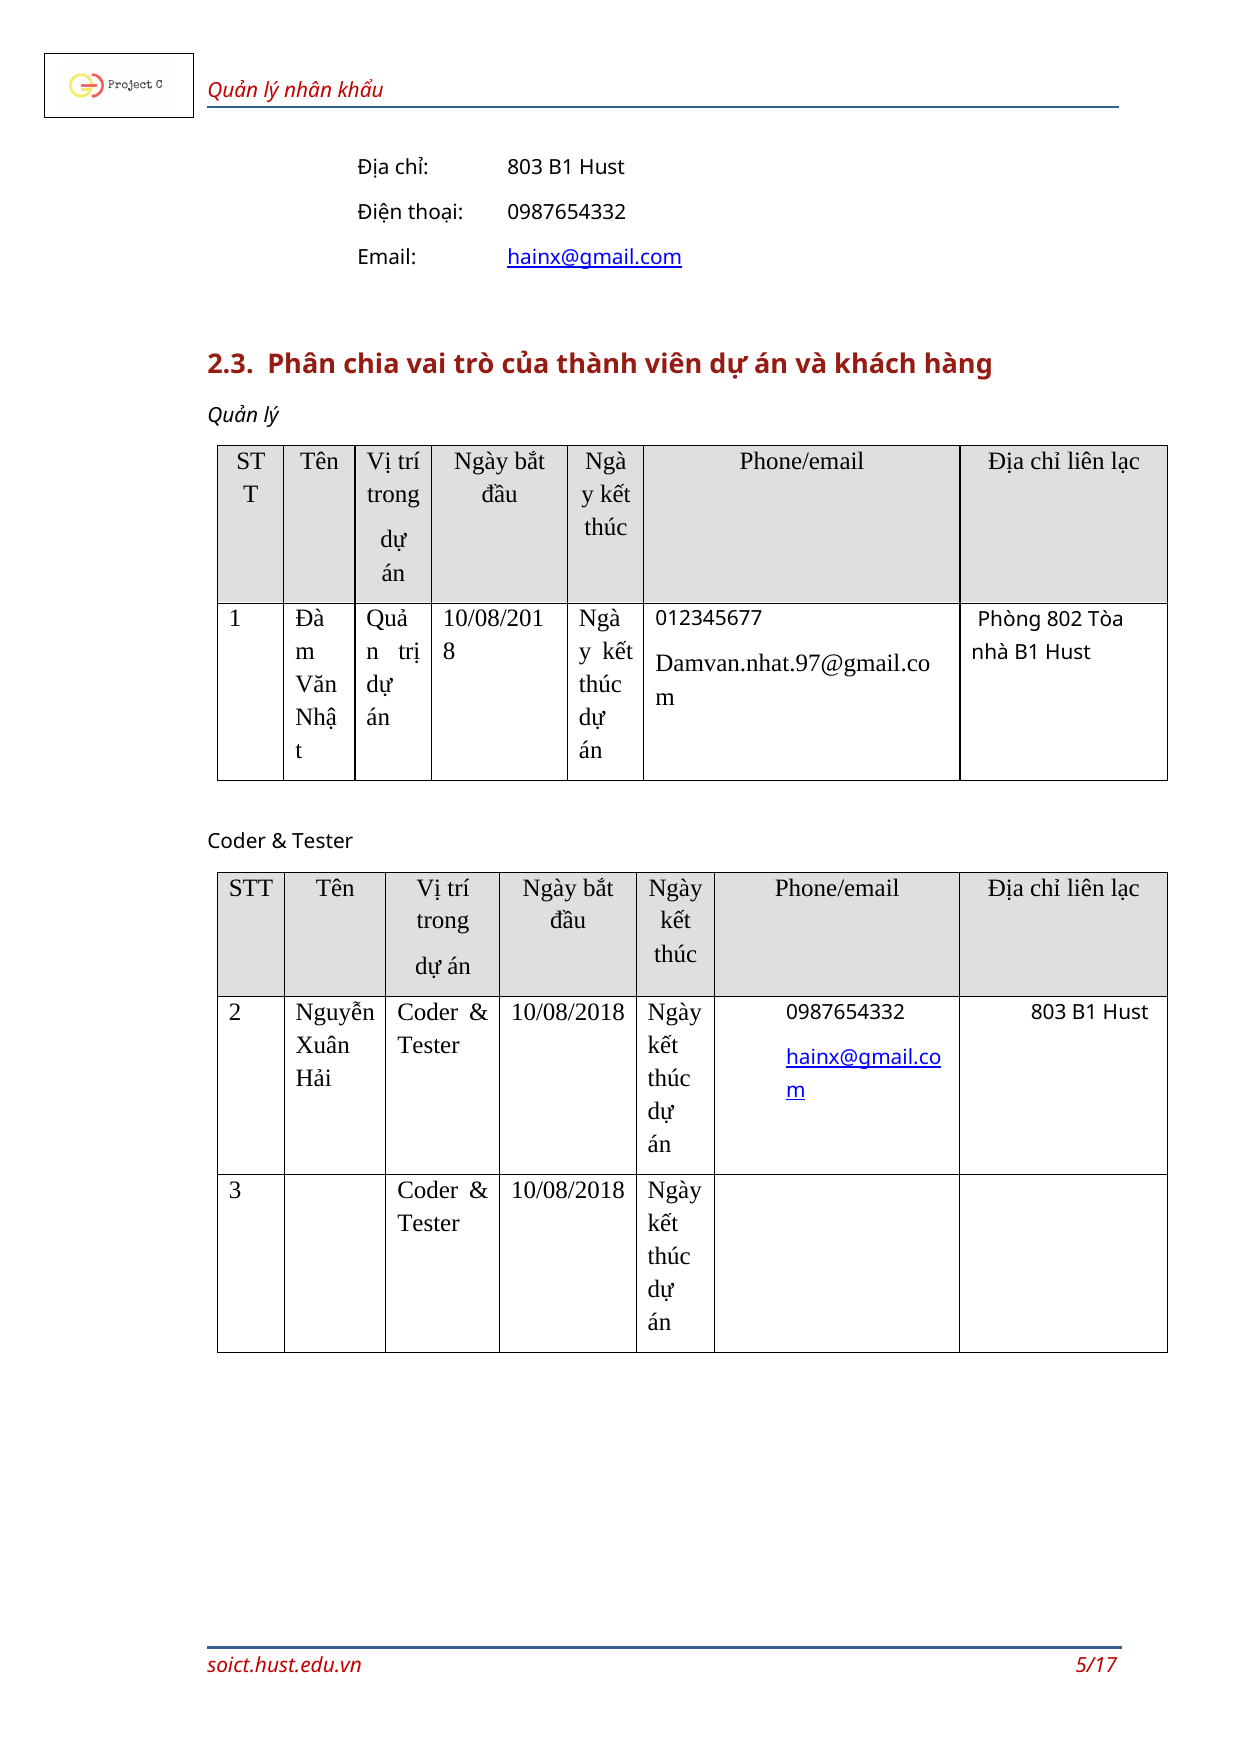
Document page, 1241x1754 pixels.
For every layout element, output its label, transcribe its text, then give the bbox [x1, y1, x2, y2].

subtitle Phân chia vai trò của thành viên dự án và khách hàng [207, 345, 1122, 382]
text Điện thoại: 0987654332 [267, 197, 1122, 226]
table_cell [285, 1175, 385, 1352]
table_header Ngày kết thúc [637, 873, 714, 996]
table_header Vị trí trong dự án [356, 446, 431, 602]
table_cell Nguyễn Xuân Hải [285, 997, 385, 1174]
table_header Tên [284, 446, 354, 602]
table_cell Phòng 802 Tòa nhà B1 Hust [961, 604, 1167, 780]
table_header STT [218, 446, 283, 602]
table_header Địa chỉ liên lạc [960, 873, 1167, 996]
text Coder & Tester [207, 826, 1122, 855]
text Địa chỉ: 803 B1 Hust [342, 152, 1122, 181]
table_cell 10/08/2018 [500, 997, 636, 1174]
table_cell [960, 1175, 1167, 1352]
table_header Vị trí trong dự án [386, 873, 499, 996]
table_cell 0987654332 hainx@gmail.com [715, 997, 959, 1174]
table_header Địa chỉ liên lạc [961, 446, 1167, 602]
table_header STT [218, 873, 284, 996]
table_header Ngày bắt đầu [500, 873, 636, 996]
table_cell 3 [218, 1175, 284, 1352]
table_cell 2 [218, 997, 284, 1174]
table_cell 10/08/2018 [432, 604, 567, 780]
table_cell Đàm Văn Nhật [284, 604, 354, 780]
table_cell 012345677 Damvan.nhat.97@gmail.com [644, 604, 959, 780]
table_cell Ngày kết thúc dự án [637, 997, 714, 1174]
table_header Ngày kết thúc [568, 446, 643, 602]
table_header Phone/email [644, 446, 959, 602]
table_cell Ngày kết thúc dự án [637, 1175, 714, 1352]
table_header Ngày bắt đầu [432, 446, 567, 602]
table_cell Ngày kết thúc dự án [568, 604, 643, 780]
picture [59, 61, 177, 111]
table_cell Coder & Tester [386, 997, 499, 1174]
table_header Tên [285, 873, 385, 996]
table_cell 803 B1 Hust [960, 997, 1167, 1174]
table_header Phone/email [715, 873, 959, 996]
text Quản lý [207, 400, 1122, 428]
table_cell 1 [218, 604, 283, 780]
table_cell Coder & Tester [386, 1175, 499, 1352]
table_cell [715, 1175, 959, 1352]
table_cell Quản trị dự án [356, 604, 431, 780]
text Email: hainx@gmail.com [267, 242, 1122, 271]
table_cell 10/08/2018 [500, 1175, 636, 1352]
